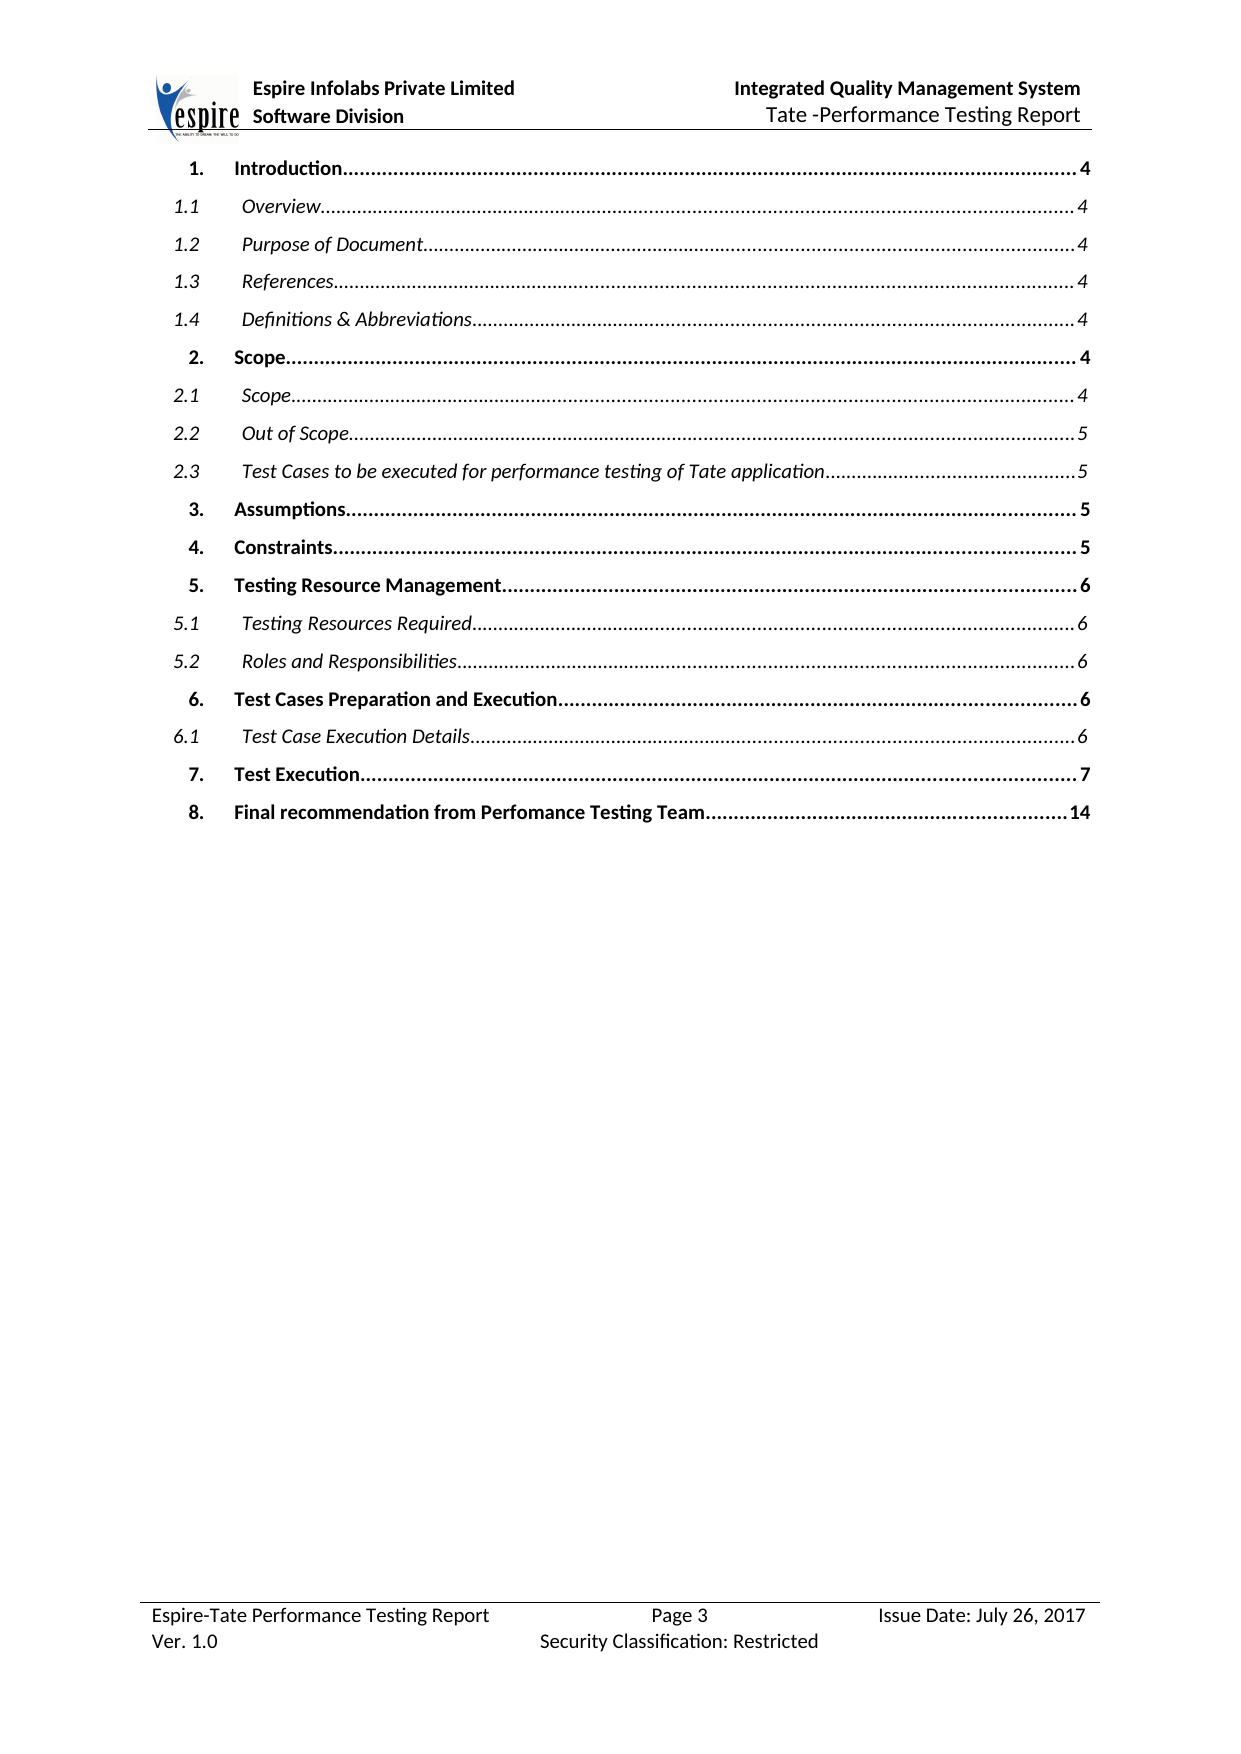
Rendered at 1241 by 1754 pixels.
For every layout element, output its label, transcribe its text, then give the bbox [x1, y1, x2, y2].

text 1.2 Purpose of Document 4 [173, 231, 1090, 256]
text 3. Assumptions 5 [150, 496, 1090, 522]
picture [155, 130, 239, 144]
text 2.1 Scope 4 [173, 382, 1090, 408]
text 2.3 Test Cases to be executed for performance testing of Tate application 5 [173, 458, 1090, 484]
text 4. Constraints 5 [150, 534, 1090, 559]
text 2. Scope 4 [150, 344, 1090, 370]
text 1.4 Definitions & Abbreviations 4 [173, 307, 1090, 332]
text 1.1 Overview 4 [173, 193, 1090, 218]
text 1. Introduction 4 [150, 155, 1090, 180]
text 6.1 Test Case Execution Details 6 [173, 724, 1090, 749]
picture [155, 75, 239, 129]
text 6. Test Cases Preparation and Execution 6 [150, 686, 1090, 711]
text 5.1 Testing Resources Required 6 [173, 610, 1090, 635]
text 7. Test Execution 7 [150, 762, 1090, 787]
text 5. Testing Resource Management 6 [150, 572, 1090, 597]
text 8. Final recommendation from Perfomance Testing Team 14 [150, 799, 1090, 825]
text 5.2 Roles and Responsibilities 6 [173, 648, 1090, 673]
text 1.3 References 4 [173, 269, 1090, 294]
text 2.2 Out of Scope 5 [173, 420, 1090, 446]
